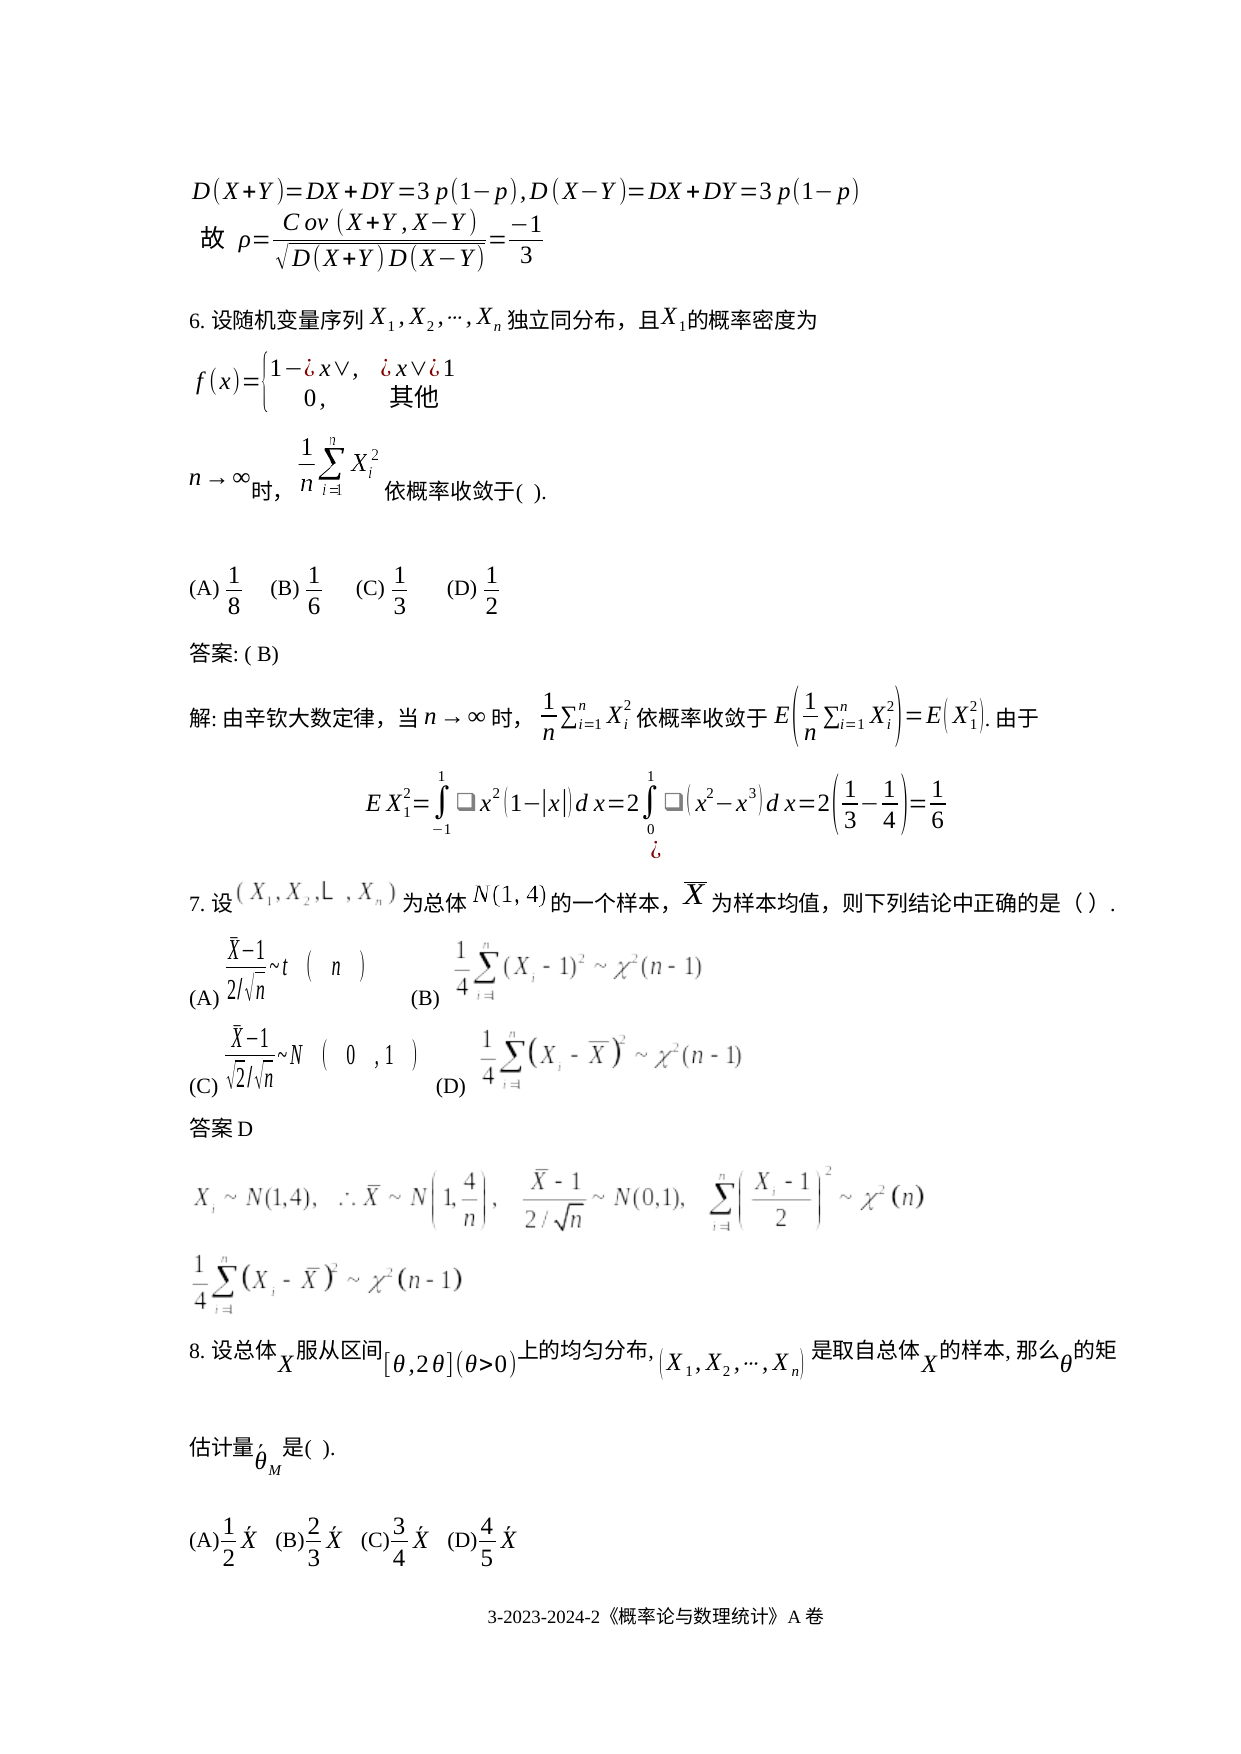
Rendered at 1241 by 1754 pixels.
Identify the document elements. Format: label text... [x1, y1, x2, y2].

text 答案: ( B) [189, 636, 1122, 668]
text 时，依概率收敛于( ). (A) (B) (C) (D) [189, 428, 1122, 623]
text (A) (B) (C) (D) [189, 1510, 1122, 1575]
text (A) (B) [189, 934, 1209, 1010]
text 解: 由辛钦大数定律，当 时， 依概率收敛于 . 由于 [189, 684, 1122, 749]
text 7. 设为总体的一个样本，为样本均值，则下列结论中正确的是（ ）. [189, 875, 1119, 918]
text 8. 设总体服从区间上的均匀分布, 是取自总体的样本, 那么的矩估计量是( ). [189, 1331, 1122, 1494]
text 答案D [189, 1111, 1119, 1142]
text 6. 设随机变量序列 独立同分布，且的概率密度为 [189, 302, 1122, 335]
text (C) (D) [189, 1022, 1209, 1098]
